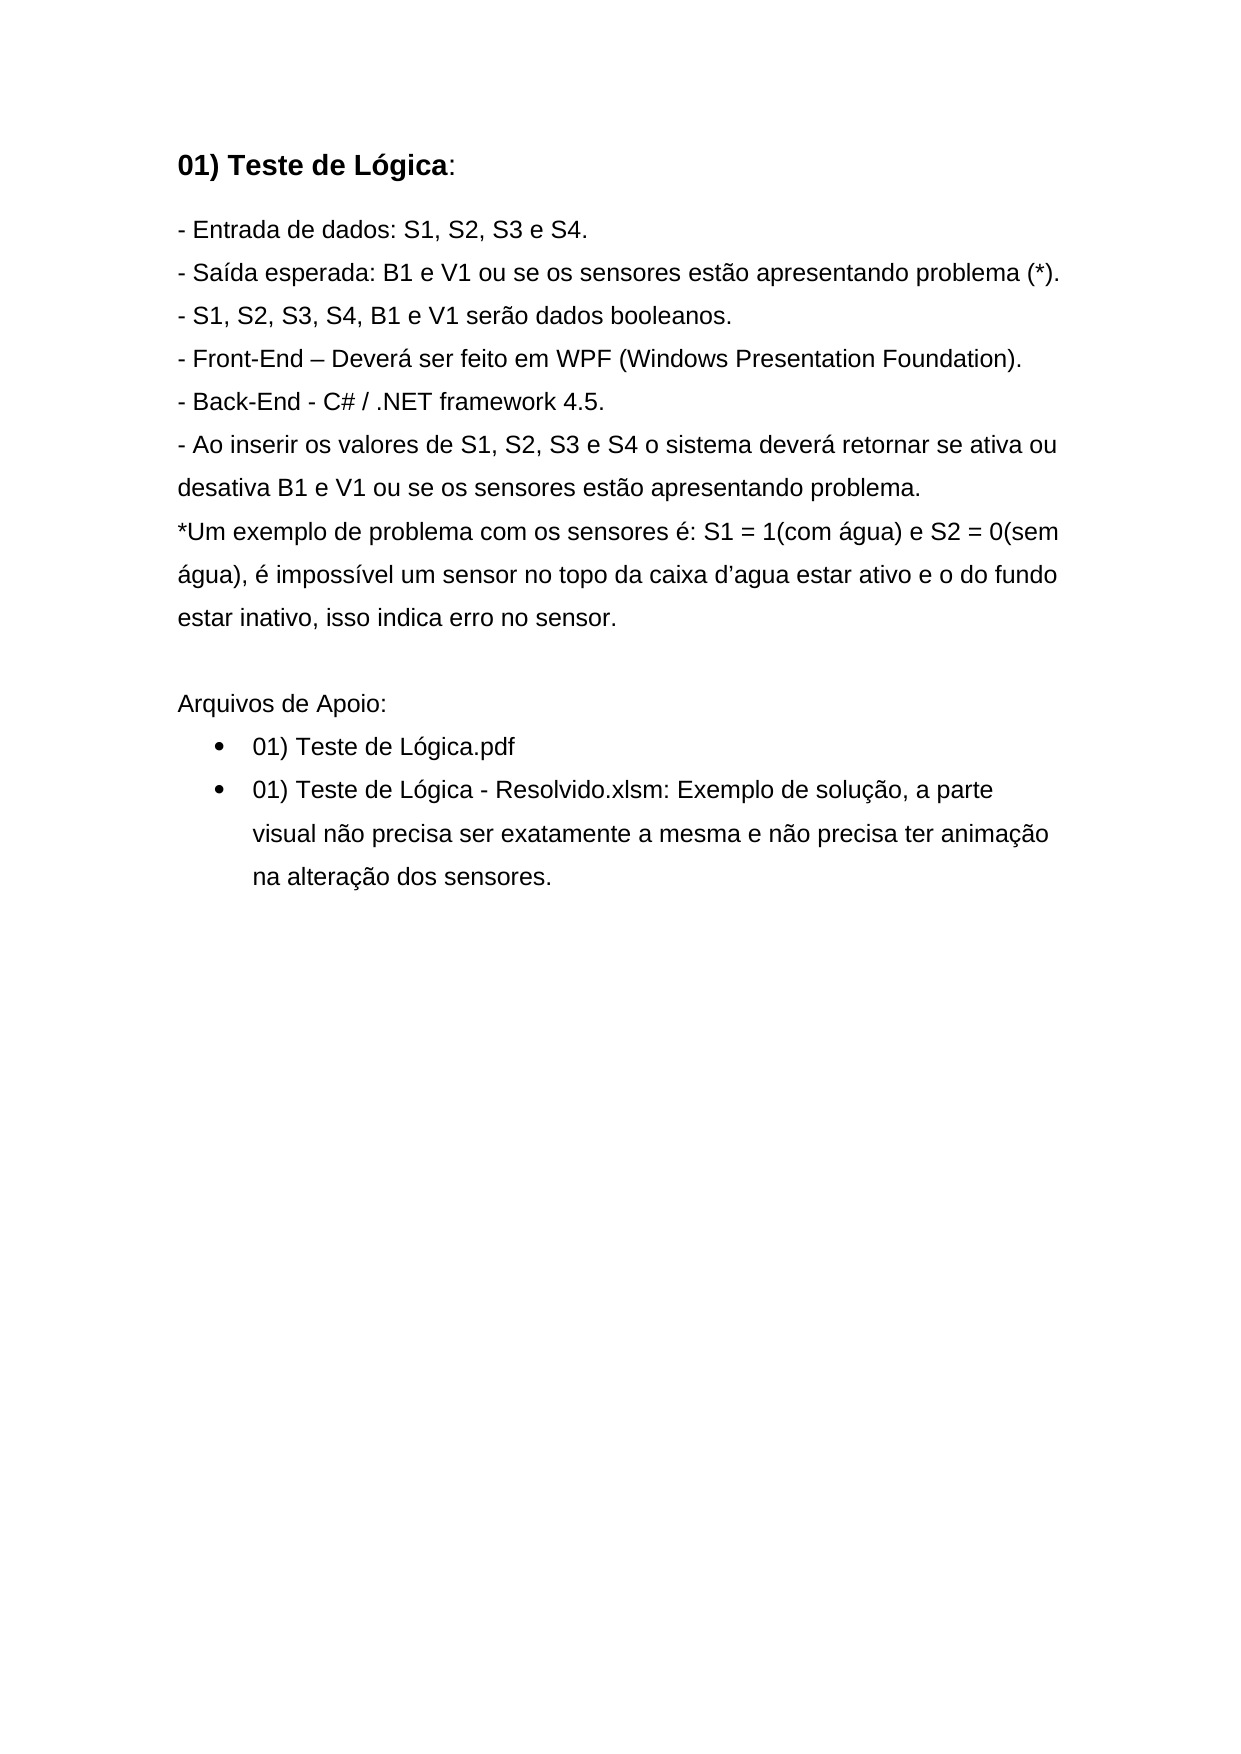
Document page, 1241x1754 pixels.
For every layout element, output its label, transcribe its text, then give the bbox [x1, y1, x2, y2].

text 01) Teste de Lógica: [177, 148, 1063, 181]
text *Um exemplo de problema com os sensores é: S1 = 1(com água) e S2 = 0(sem água), é impossível um sensor no topo da caixa d’agua estar ativo e o do fundo estar inativo, isso indica erro no sensor. [177, 517, 1063, 632]
list 01) Teste de Lógica.pdf [215, 732, 1063, 761]
text - Front-End – Deverá ser feito em WPF (Windows Presentation Foundation). [177, 344, 1063, 373]
text - S1, S2, S3, S4, B1 e V1 serão dados booleanos. [177, 301, 1063, 330]
text - Saída esperada: B1 e V1 ou se os sensores estão apresentando problema (*). [177, 258, 1063, 287]
text - Back-End - C# / .NET framework 4.5. [177, 387, 1063, 416]
list 01) Teste de Lógica - Resolvido.xlsm: Exemplo de solução, a parte visual não precisa ser exatamente a mesma e não precisa ter animação na alteração dos sensores. [215, 775, 1063, 891]
text Arquivos de Apoio: [177, 689, 1063, 718]
text - Ao inserir os valores de S1, S2, S3 e S4 o sistema deverá retornar se ativa ou desativa B1 e V1 ou se os sensores estão apresentando problema. [177, 430, 1063, 502]
text - Entrada de dados: S1, S2, S3 e S4. [177, 215, 1063, 243]
